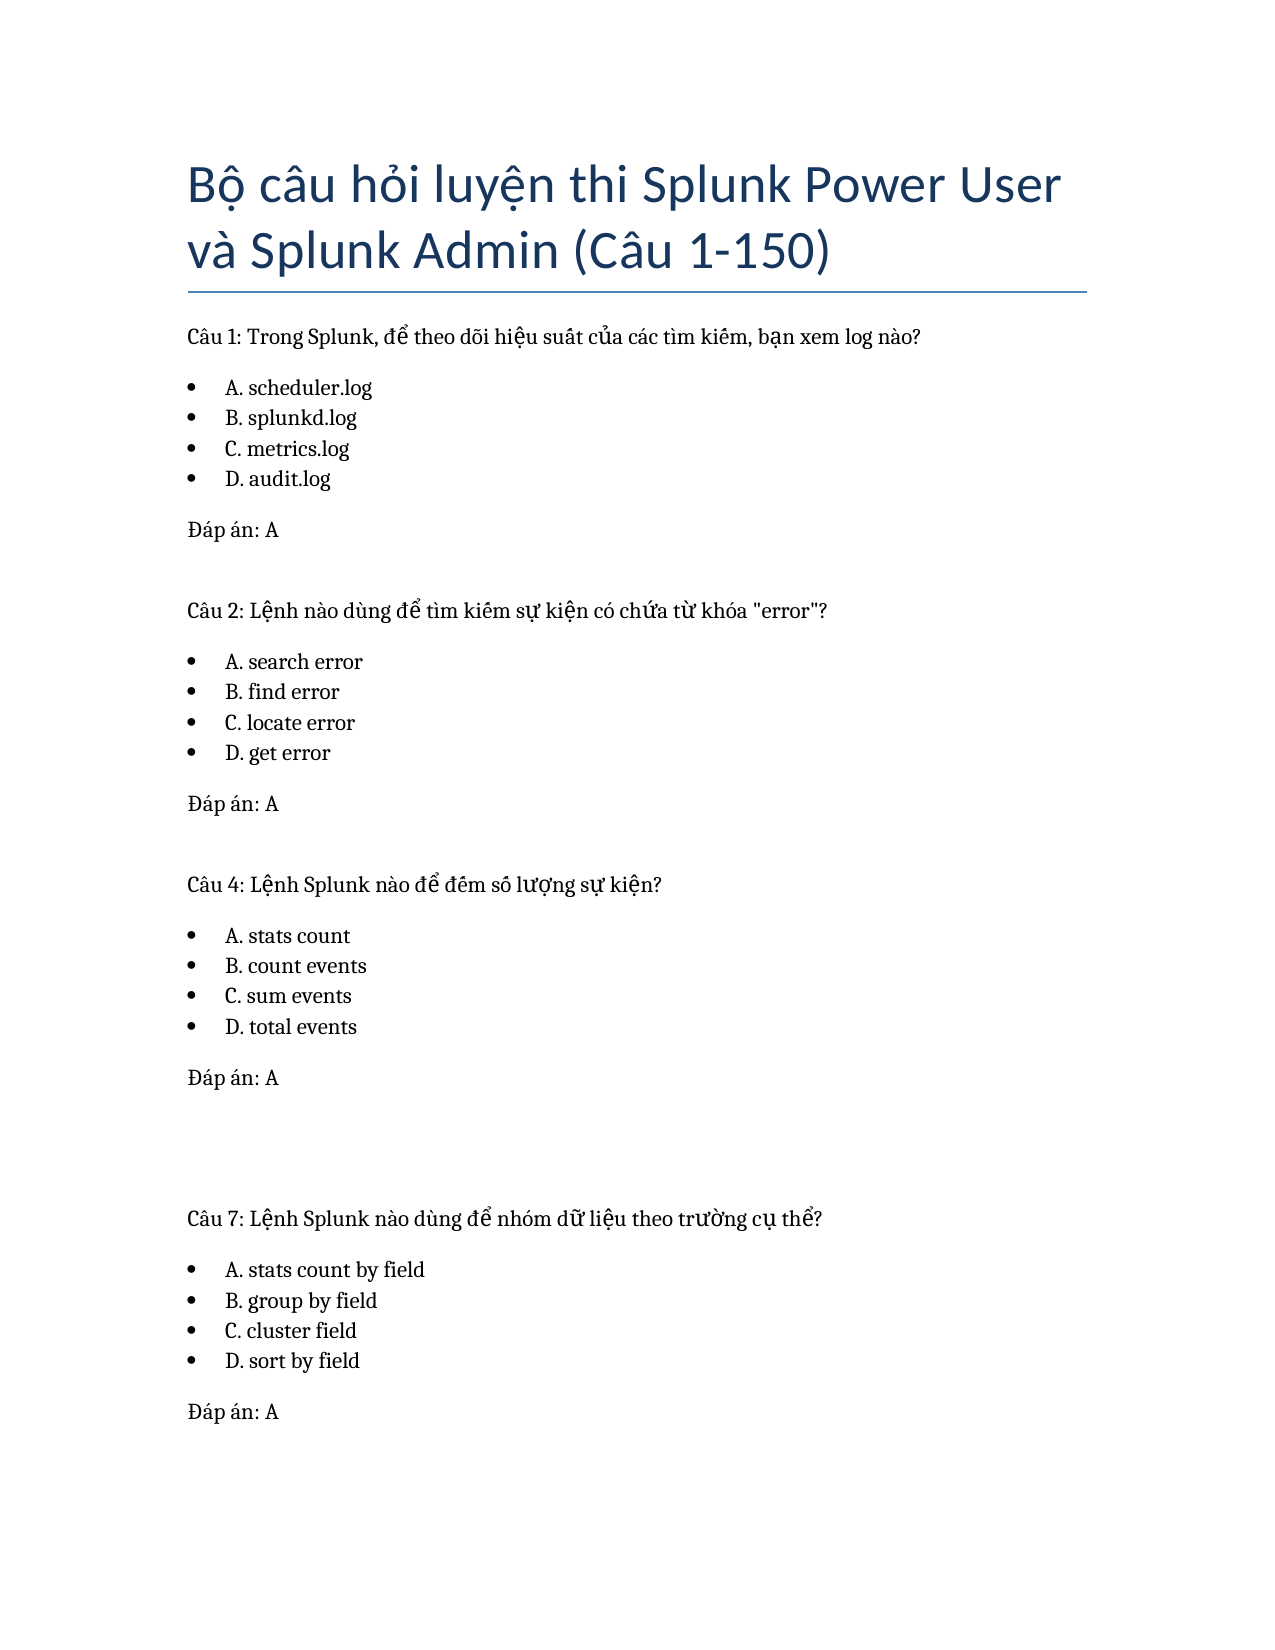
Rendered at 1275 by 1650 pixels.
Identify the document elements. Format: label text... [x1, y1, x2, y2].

list D. get error [187, 739, 1087, 766]
list B. group by field [187, 1287, 1087, 1314]
list C. cluster field [187, 1318, 1087, 1344]
text Câu 1: Trong Splunk, để theo dõi hiệu suất của các tìm kiếm, bạn xem log nào? [187, 324, 1087, 350]
list A. stats count [187, 923, 1087, 949]
text Câu 7: Lệnh Splunk nào dùng để nhóm dữ liệu theo trường cụ thể? [187, 1206, 1087, 1233]
list B. find error [187, 679, 1087, 706]
list A. stats count by field [187, 1257, 1087, 1284]
list A. scheduler.log [187, 375, 1087, 401]
list B. count events [187, 953, 1087, 979]
text Đáp án: A [187, 1064, 1087, 1182]
text Đáp án: A [187, 517, 1087, 573]
text Câu 2: Lệnh nào dùng để tìm kiếm sự kiện có chứa từ khóa "error"? [187, 598, 1087, 624]
list D. total events [187, 1013, 1087, 1040]
text Đáp án: A [187, 1399, 1087, 1456]
list C. locate error [187, 709, 1087, 736]
list C. sum events [187, 983, 1087, 1010]
text Câu 4: Lệnh Splunk nào để đếm số lượng sự kiện? [187, 872, 1087, 898]
list C. metrics.log [187, 435, 1087, 462]
text Đáp án: A [187, 791, 1087, 847]
list D. sort by field [187, 1348, 1087, 1374]
list D. audit.log [187, 466, 1087, 492]
list A. search error [187, 649, 1087, 675]
list B. splunkd.log [187, 405, 1087, 432]
title Bộ câu hỏi luyện thi Splunk Power User và Splunk Admin (Câu 1-150) [187, 150, 1087, 293]
